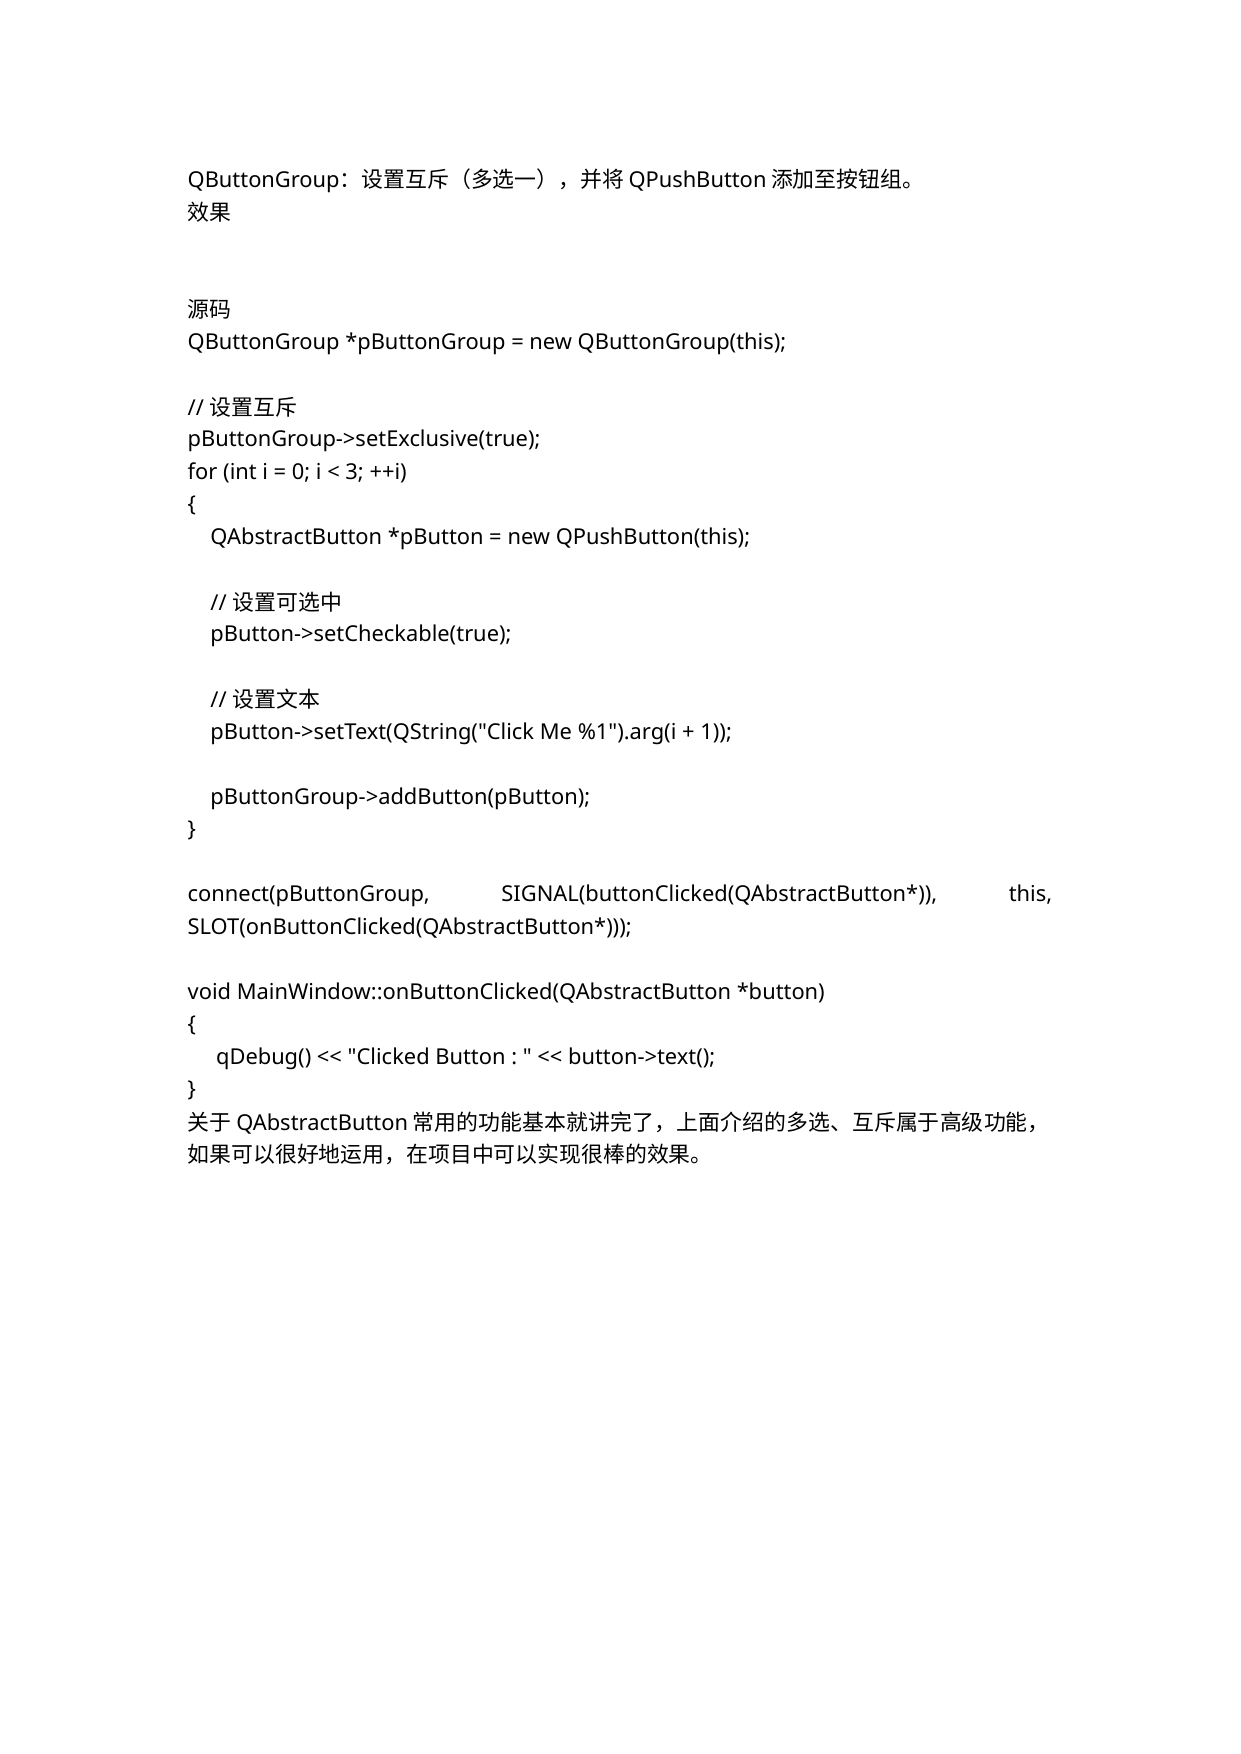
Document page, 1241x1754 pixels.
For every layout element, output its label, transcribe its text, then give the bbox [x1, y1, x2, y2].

text } [187, 812, 1053, 844]
text 源码 [187, 292, 1053, 324]
text pButton->setText(QString("Click Me %1").arg(i + 1)); [187, 714, 1053, 747]
text 关于QAbstractButton常用的功能基本就讲完了，上面介绍的多选、互斥属于高级功能，如果可以很好地运用，在项目中可以实现很棒的效果。 [187, 1104, 1053, 1169]
text // 设置互斥 [187, 389, 1053, 422]
text for (int i = 0; i < 3; ++i) [187, 454, 1053, 487]
text QButtonGroup *pButtonGroup = new QButtonGroup(this); [187, 324, 1053, 357]
text qDebug() << "Clicked Button : " << button->text(); [187, 1039, 1053, 1072]
text { [187, 1007, 1053, 1039]
text { [187, 487, 1053, 519]
text // 设置可选中 [187, 584, 1053, 617]
text QButtonGroup：设置互斥（多选一），并将QPushButton添加至按钮组。 [187, 162, 1053, 194]
text pButton->setCheckable(true); [187, 617, 1053, 649]
text } [187, 1072, 1053, 1104]
text pButtonGroup->setExclusive(true); [187, 422, 1053, 454]
text pButtonGroup->addButton(pButton); [187, 779, 1053, 812]
text // 设置文本 [187, 682, 1053, 714]
text 效果 [187, 194, 1053, 227]
text connect(pButtonGroup, SIGNAL(buttonClicked(QAbstractButton*)), this, SLOT(onButtonClicked(QAbstractButton*))); [187, 877, 1053, 942]
text QAbstractButton *pButton = new QPushButton(this); [187, 519, 1053, 552]
text void MainWindow::onButtonClicked(QAbstractButton *button) [187, 974, 1053, 1007]
